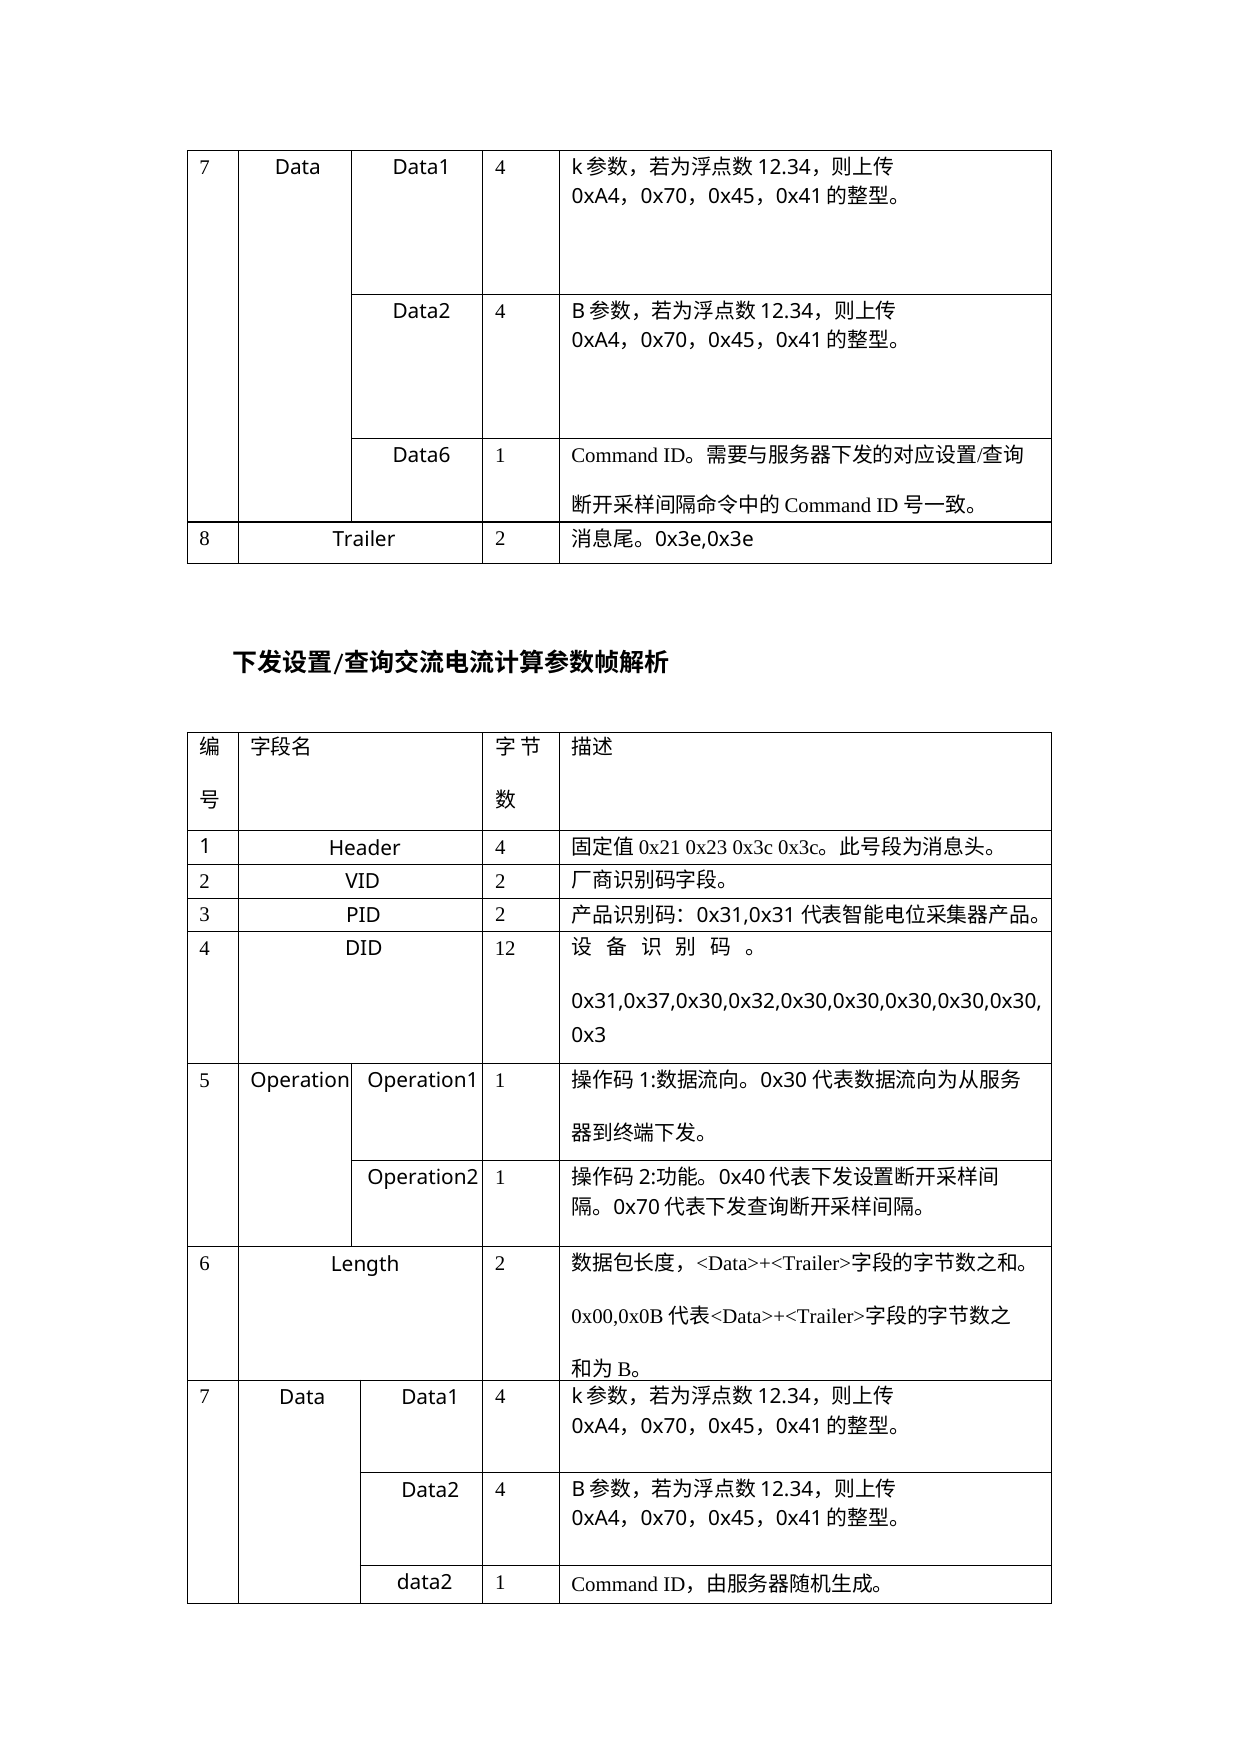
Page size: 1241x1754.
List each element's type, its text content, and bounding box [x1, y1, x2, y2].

table_cell 4 [483, 1473, 559, 1565]
table_cell Data6 [352, 439, 482, 521]
table_cell 1 [188, 831, 238, 864]
table_header 编 号 [188, 733, 238, 830]
table_cell DID [239, 932, 482, 1063]
table_cell 4 [483, 831, 559, 864]
table_cell 4 [483, 151, 559, 294]
table_cell Operation2 [352, 1161, 482, 1246]
table_cell 2 [483, 523, 559, 563]
table_header 描述 [560, 733, 1051, 830]
table_cell 7 [188, 1381, 238, 1603]
table_cell 消息尾。0x3e,0x3e [560, 523, 1051, 563]
table_cell 2 [483, 899, 559, 931]
table_cell 12 [483, 932, 559, 1063]
table_cell 数据包长度，<Data>+<Trailer>字段的字节数之和。 0x00,0x0B 代表<Data>+<Trailer>字段的字节数之 和为B。 [560, 1247, 1051, 1379]
table_cell B参数，若为浮点数12.34，则上传0xA4，0x70，0x45，0x41的整型。 [560, 295, 1051, 438]
table_cell Command ID，由服务器随机生成。 [560, 1566, 1051, 1603]
table_cell 5 [188, 1064, 238, 1246]
table_header 字段名 [239, 733, 482, 830]
table_cell 1 [483, 1566, 559, 1603]
table_cell 2 [483, 1247, 559, 1379]
table_cell Data [239, 151, 351, 521]
table_cell 1 [483, 439, 559, 521]
table_cell 7 [188, 151, 238, 521]
table_cell Data2 [352, 295, 482, 438]
table_cell 2 [483, 865, 559, 897]
table_cell 产品识别码：0x31,0x31 代表智能电位采集器产品。 [560, 899, 1051, 931]
table_cell 2 [188, 865, 238, 897]
table_cell 设 备 识 别 码 。 0x31,0x37,0x30,0x32,0x30,0x30,0x30,0x30,0x30,0x3 0,0x30,0x31。 [560, 932, 1051, 1063]
table_cell B参数，若为浮点数12.34，则上传0xA4，0x70，0x45，0x41的整型。 [560, 1473, 1051, 1565]
table_cell Data2 [361, 1473, 482, 1565]
table_cell 操作码 2:功能。0x40代表下发设置断开采样间隔。0x70代表下发查询断开采样间隔。 [560, 1161, 1051, 1246]
table_cell k参数，若为浮点数12.34，则上传0xA4，0x70，0x45，0x41的整型。 [560, 1381, 1051, 1472]
table_cell 4 [483, 295, 559, 438]
table_cell k参数，若为浮点数12.34，则上传0xA4，0x70，0x45，0x41的整型。 [560, 151, 1051, 294]
table_cell 固定值 0x21 0x23 0x3c 0x3c。此号段为消息头。 [560, 831, 1051, 864]
table_cell Data1 [352, 151, 482, 294]
table_cell VID [239, 865, 482, 897]
table_cell Command ID。需要与服务器下发的对应设置/查询 断开采样间隔命令中的 Command ID 号一致。 [560, 439, 1051, 521]
table_cell Length [239, 1247, 482, 1379]
table_cell Trailer [239, 523, 482, 563]
table_cell PID [239, 899, 482, 931]
table_cell Data1 [361, 1381, 482, 1472]
table_cell 8 [188, 523, 238, 563]
table_cell 4 [188, 932, 238, 1063]
table_cell 3 [188, 899, 238, 931]
table_cell 1 [483, 1161, 559, 1246]
table_cell Data [239, 1381, 360, 1603]
table_cell Operation1 [352, 1064, 482, 1160]
table_cell Operation [239, 1064, 351, 1246]
table_header 字 节 数 [483, 733, 559, 830]
table_cell 6 [188, 1247, 238, 1379]
table_cell 1 [483, 1064, 559, 1160]
table_cell data2 [361, 1566, 482, 1603]
table_cell 4 [483, 1381, 559, 1472]
table_cell Header [239, 831, 482, 864]
subtitle 下发设置/查询交流电流计算参数帧解析 [232, 642, 1053, 678]
table_cell 操作码 1:数据流向。0x30 代表数据流向为从服务 器到终端下发。 [560, 1064, 1051, 1160]
table_cell 厂商识别码字段。 [560, 865, 1051, 897]
